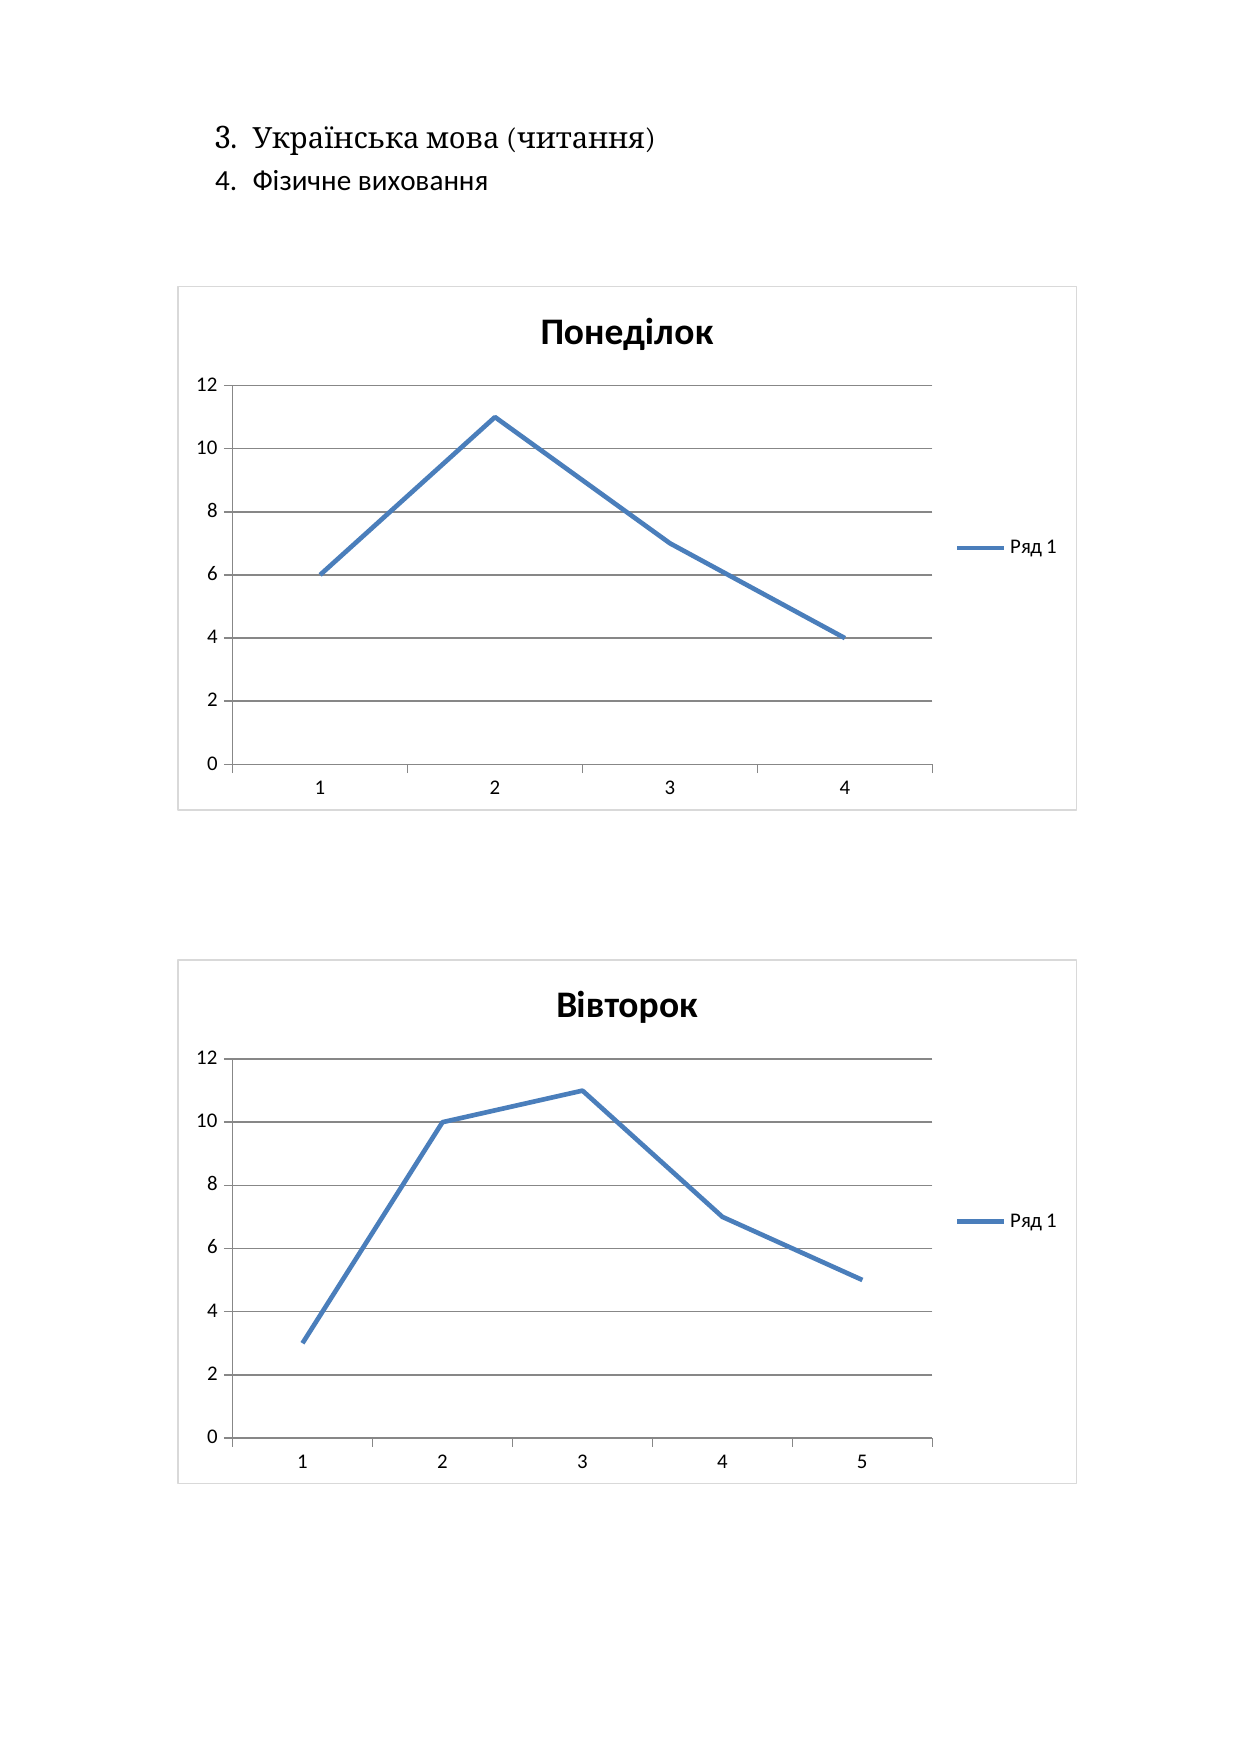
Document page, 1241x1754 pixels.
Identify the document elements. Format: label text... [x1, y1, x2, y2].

list Українська мова (читання) [215, 118, 1152, 156]
list Фізичне виховання [215, 162, 1152, 198]
